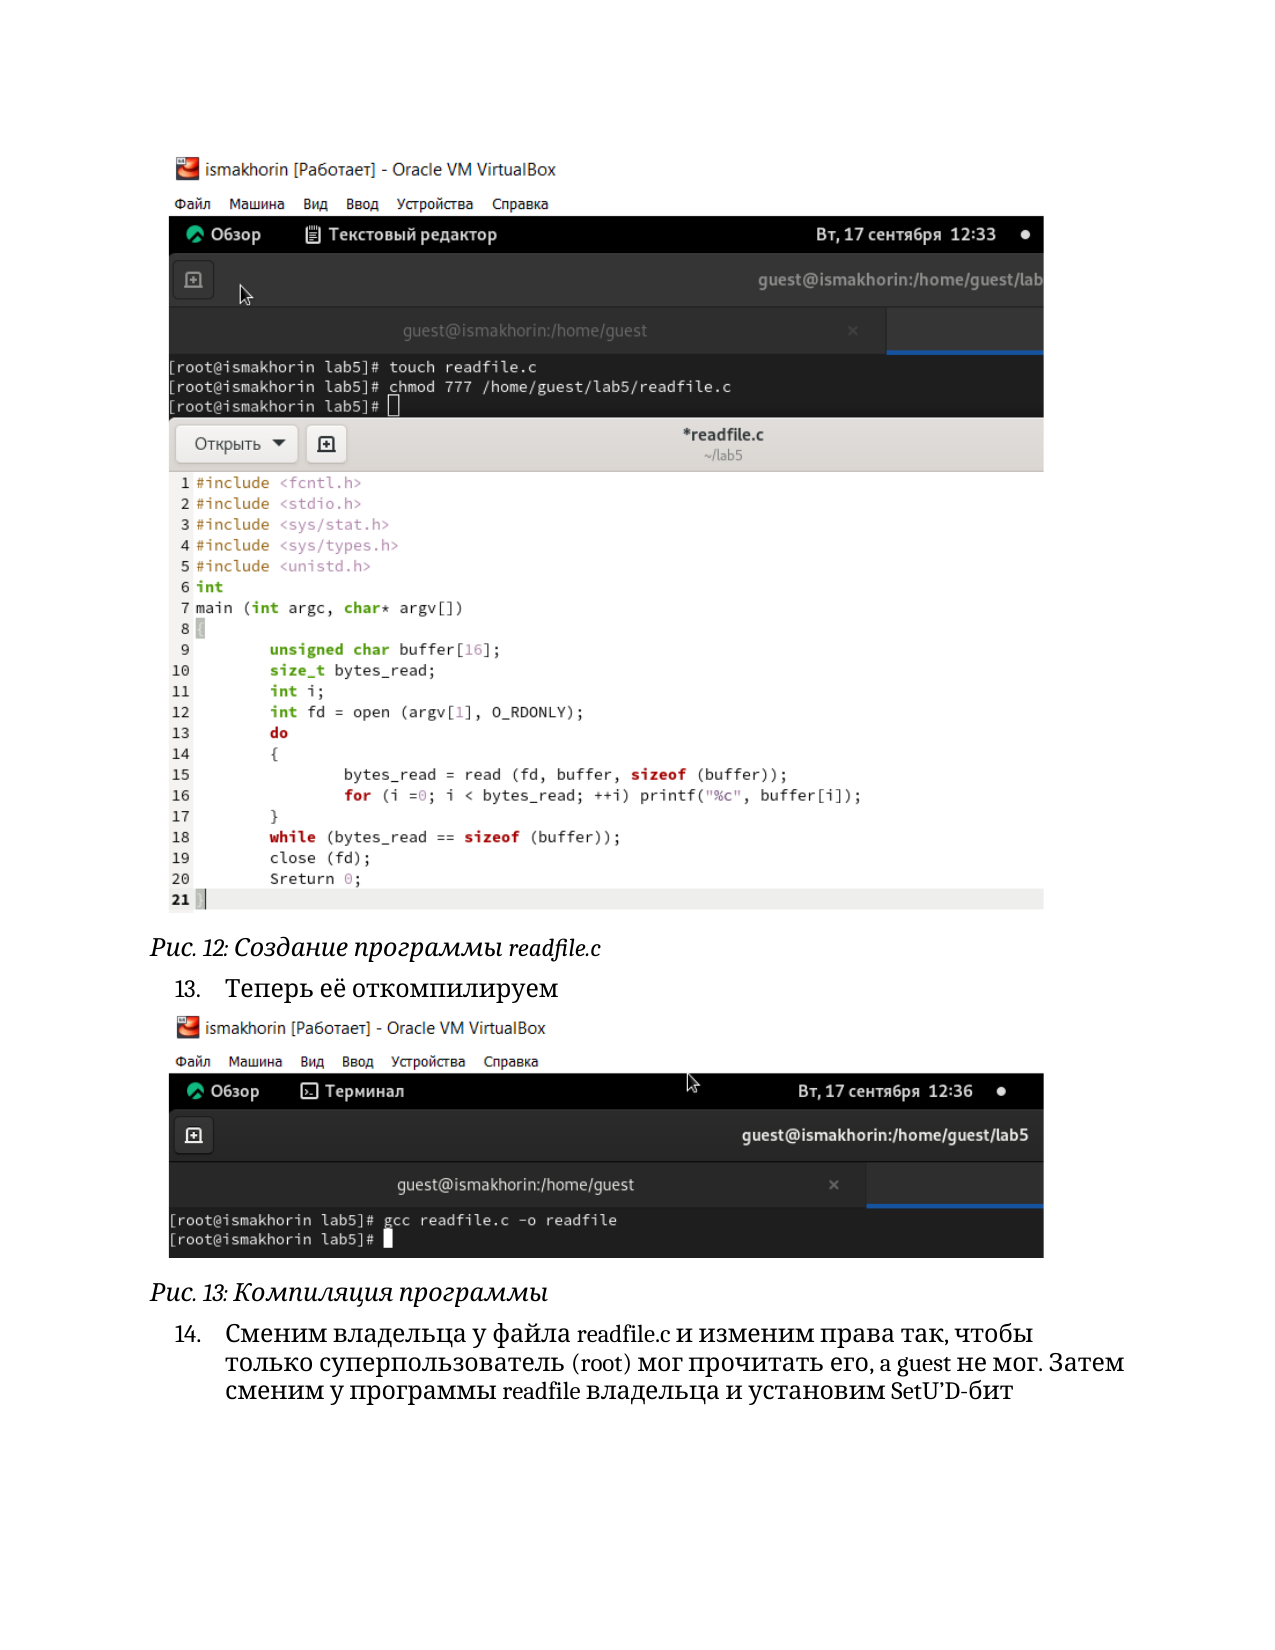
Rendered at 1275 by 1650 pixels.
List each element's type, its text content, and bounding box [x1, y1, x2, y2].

list Сменим владельца у файла readfile.c и изменим права так, чтобы только суперпользователь (root) мог прочитать его, a guest не мог. Затем сменим у программы readfile владельца и установим SetU’D-бит [175, 1320, 1125, 1406]
text Рис. 13: Компиляция программы [150, 1278, 1125, 1307]
list Теперь её откомпилируем [175, 975, 1125, 1004]
picture [168, 1007, 1044, 1258]
text Рис. 12: Создание программы readfile.c [150, 934, 1125, 962]
picture [168, 150, 1044, 913]
